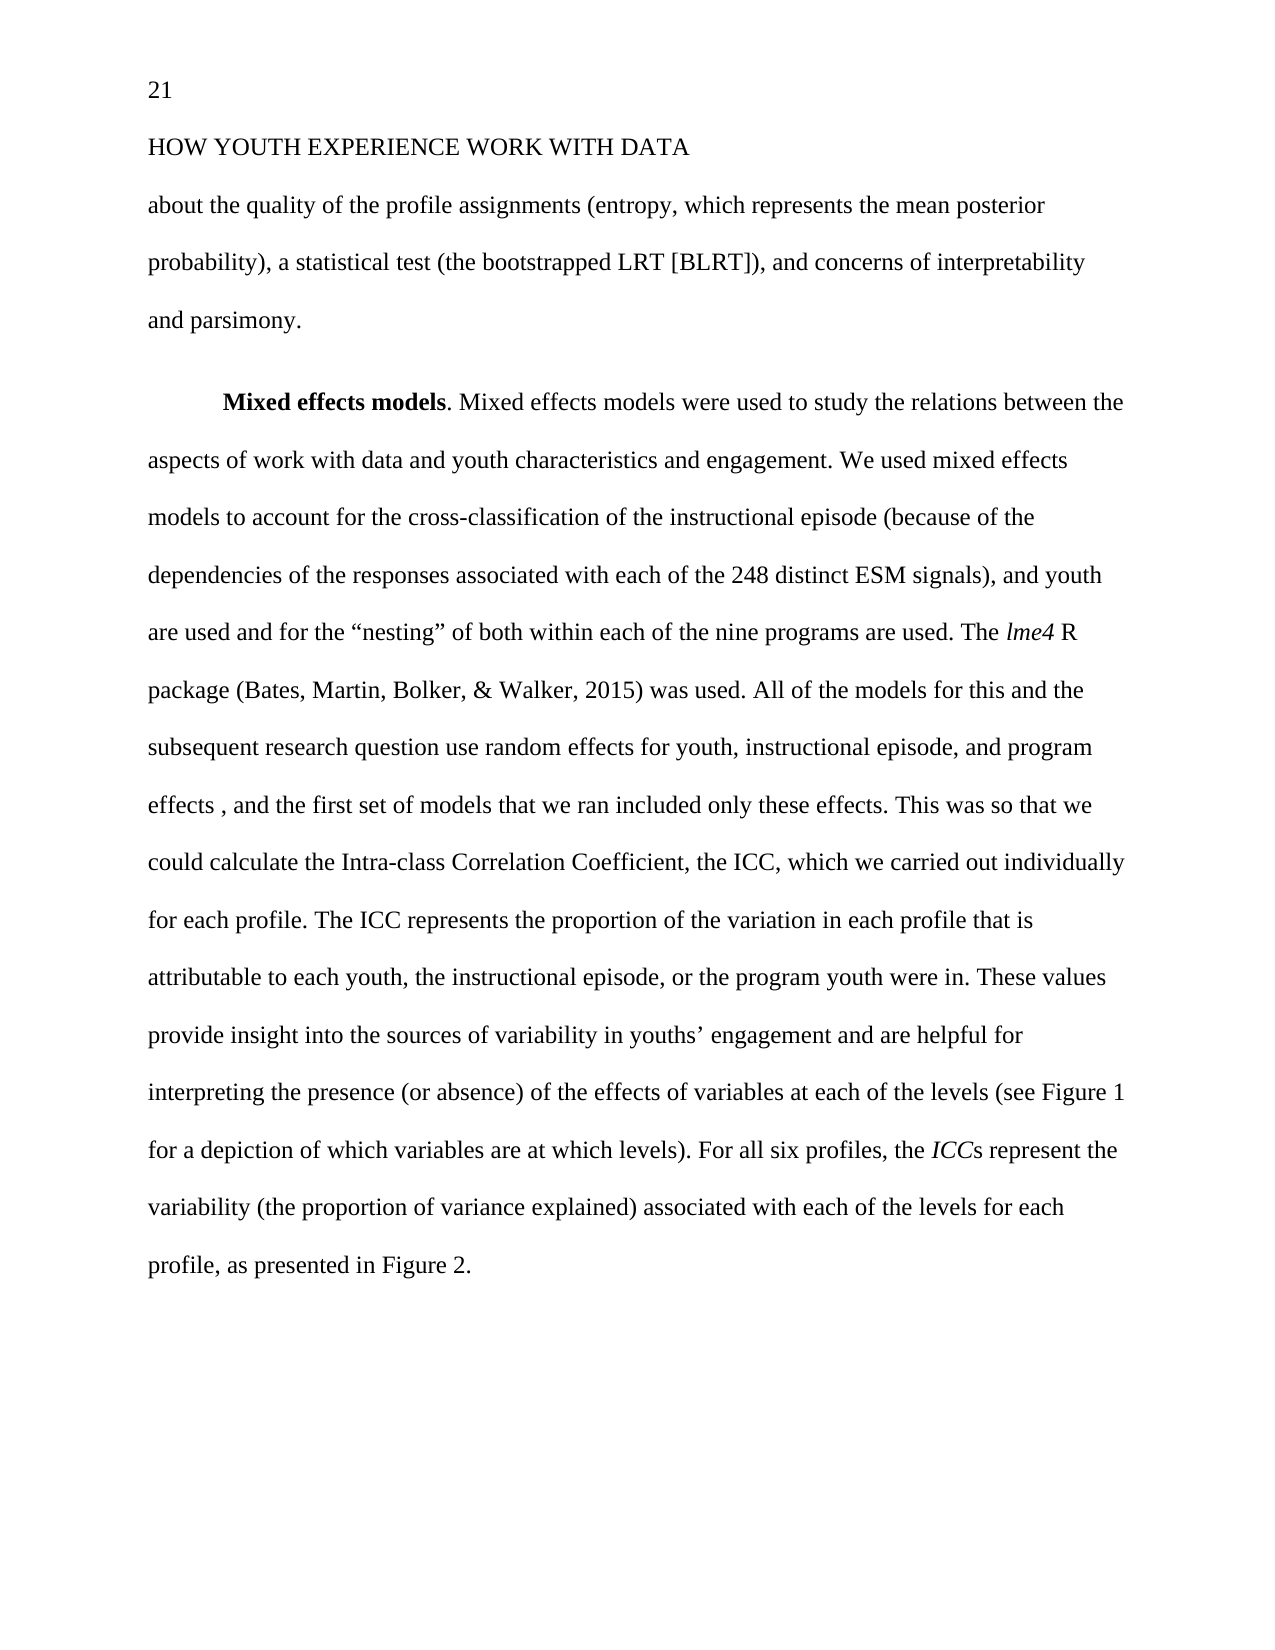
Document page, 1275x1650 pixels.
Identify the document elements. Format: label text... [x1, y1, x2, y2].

text Mixed effects models. Mixed effects models were used to study the relations between the aspects of work with data and youth characteristics and engagement. We used mixed effects models to account for the cross-classification of the instructional episode (because of the dependencies of the responses associated with each of the 248 distinct ESM signals), and youth are used and for the “nesting” of both within each of the nine programs are used. The lme4 R package (Bates, Martin, Bolker, & Walker, 2015) was used. All of the models for this and the subsequent research question use random effects for youth, instructional episode, and program effects , and the first set of models that we ran included only these effects. This was so that we could calculate the Intra-class Correlation Coefficient, the ICC, which we carried out individually for each profile. The ICC represents the proportion of the variation in each profile that is attributable to each youth, the instructional episode, or the program youth were in. These values provide insight into the sources of variability in youths’ engagement and are helpful for interpreting the presence (or absence) of the effects of variables at each of the levels (see Figure 1 for a depiction of which variables are at which levels). For all six profiles, the ICCs represent the variability (the proportion of variance explained) associated with each of the levels for each profile, as presented in Figure 2. [148, 387, 1127, 1279]
